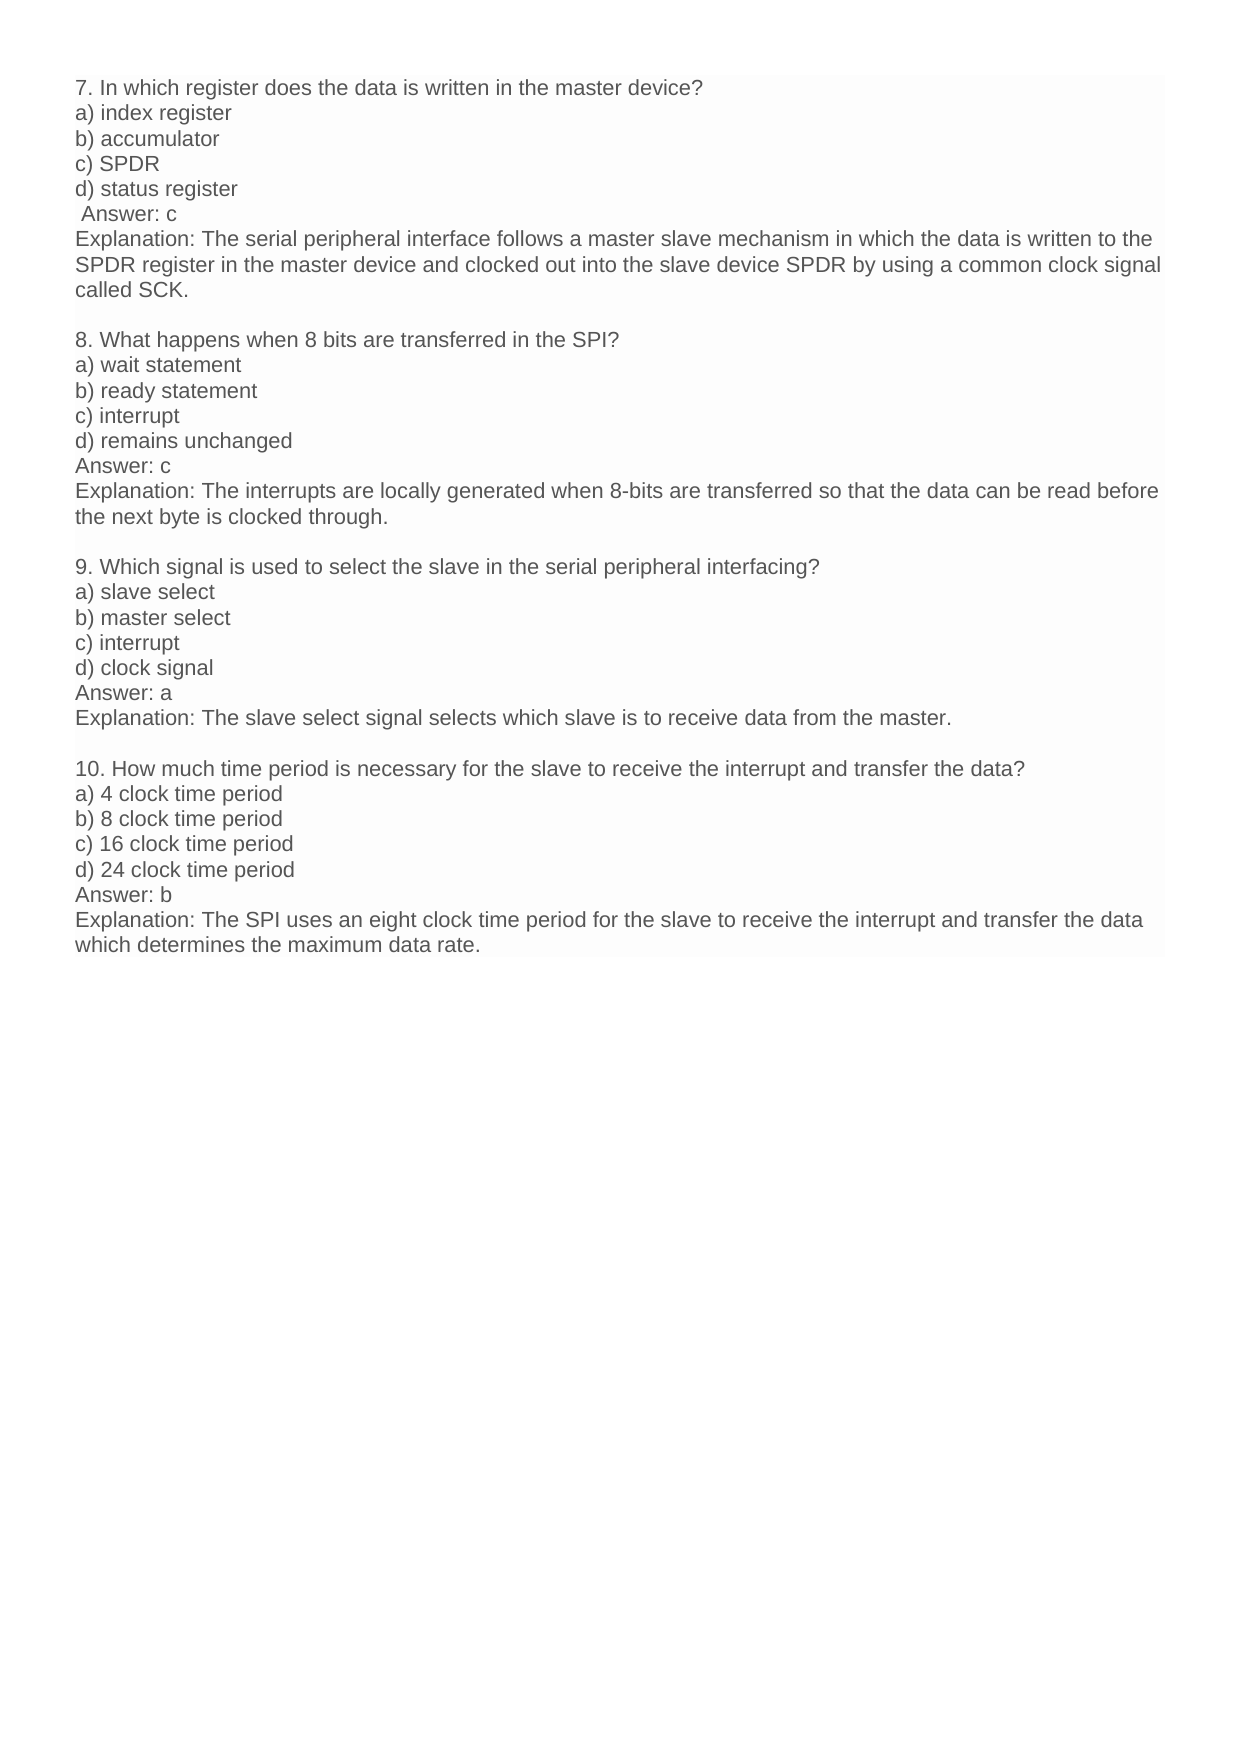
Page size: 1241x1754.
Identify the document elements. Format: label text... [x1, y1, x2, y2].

text Answer: c Explanation: The interrupts are locally generated when 8-bits are transferred so that the data can be read before the next byte is clocked through. [75, 453, 1165, 529]
text 9. Which signal is used to select the slave in the serial peripheral interfacing? a) slave select b) master select c) interrupt d) clock signal [75, 554, 1165, 680]
text 7. In which register does the data is written in the master device? a) index register b) accumulator c) SPDR d) status register Answer: c Explanation: The serial peripheral interface follows a master slave mechanism in which the data is written to the SPDR register in the master device and clocked out into the slave device SPDR by using a common clock signal called SCK. [75, 75, 1165, 302]
text Answer: a Explanation: The slave select signal selects which slave is to receive data from the master. [75, 680, 1165, 730]
text 8. What happens when 8 bits are transferred in the SPI? a) wait statement b) ready statement c) interrupt d) remains unchanged [75, 327, 1165, 453]
text 10. How much time period is necessary for the slave to receive the interrupt and transfer the data? a) 4 clock time period b) 8 clock time period c) 16 clock time period d) 24 clock time period Answer: b Explanation: The SPI uses an eight clock time period for the slave to receive the interrupt and transfer the data which determines the maximum data rate. [75, 756, 1165, 957]
